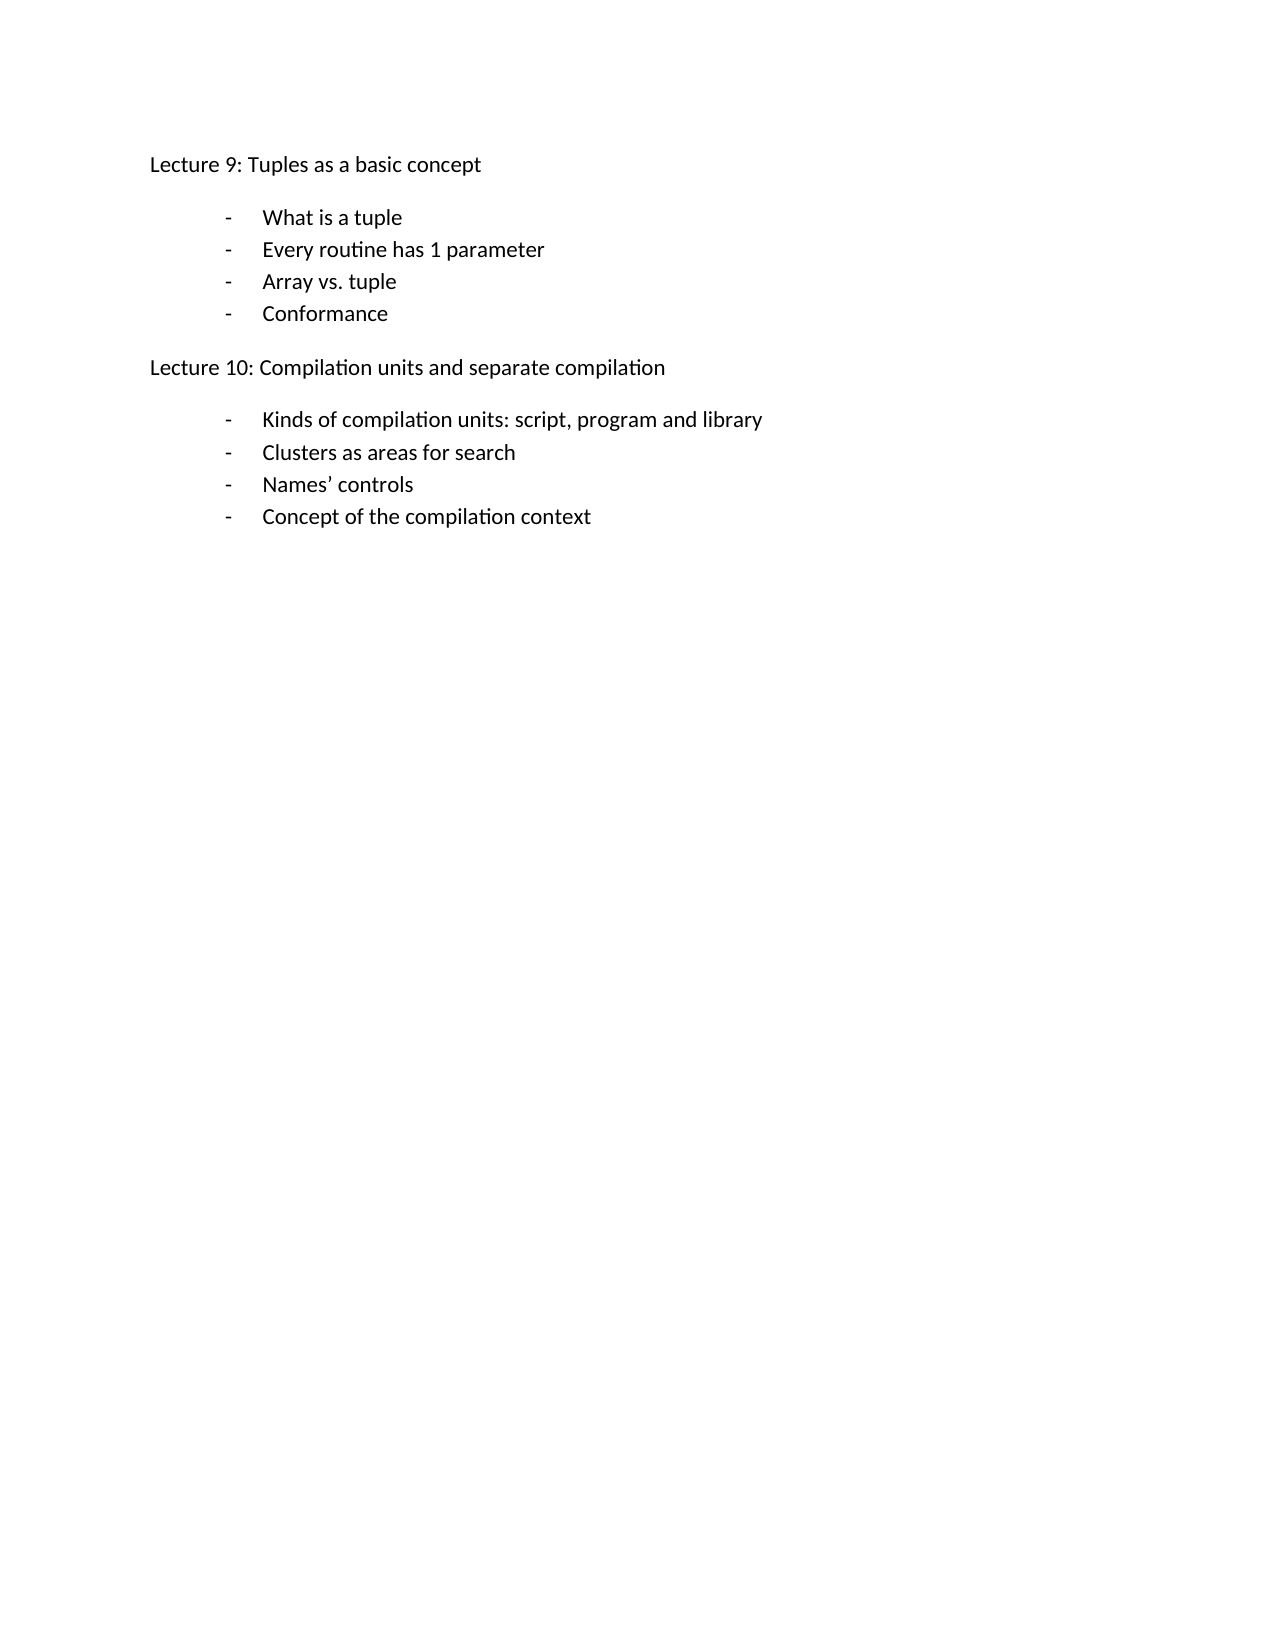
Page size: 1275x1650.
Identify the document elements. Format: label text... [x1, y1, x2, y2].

list What is a tuple [225, 203, 1125, 231]
text Lecture 10: Compilation units and separate compilation [150, 353, 1125, 381]
list Array vs. tuple [225, 267, 1125, 295]
text Lecture 9: Tuples as a basic concept [150, 150, 1125, 178]
list Kinds of compilation units: script, program and library [225, 406, 1125, 434]
list Concept of the compilation context [225, 502, 1125, 530]
list Clusters as areas for search [225, 438, 1125, 466]
list Names’ controls [225, 470, 1125, 498]
list Conformance [225, 299, 1125, 328]
list Every routine has 1 parameter [225, 235, 1125, 263]
